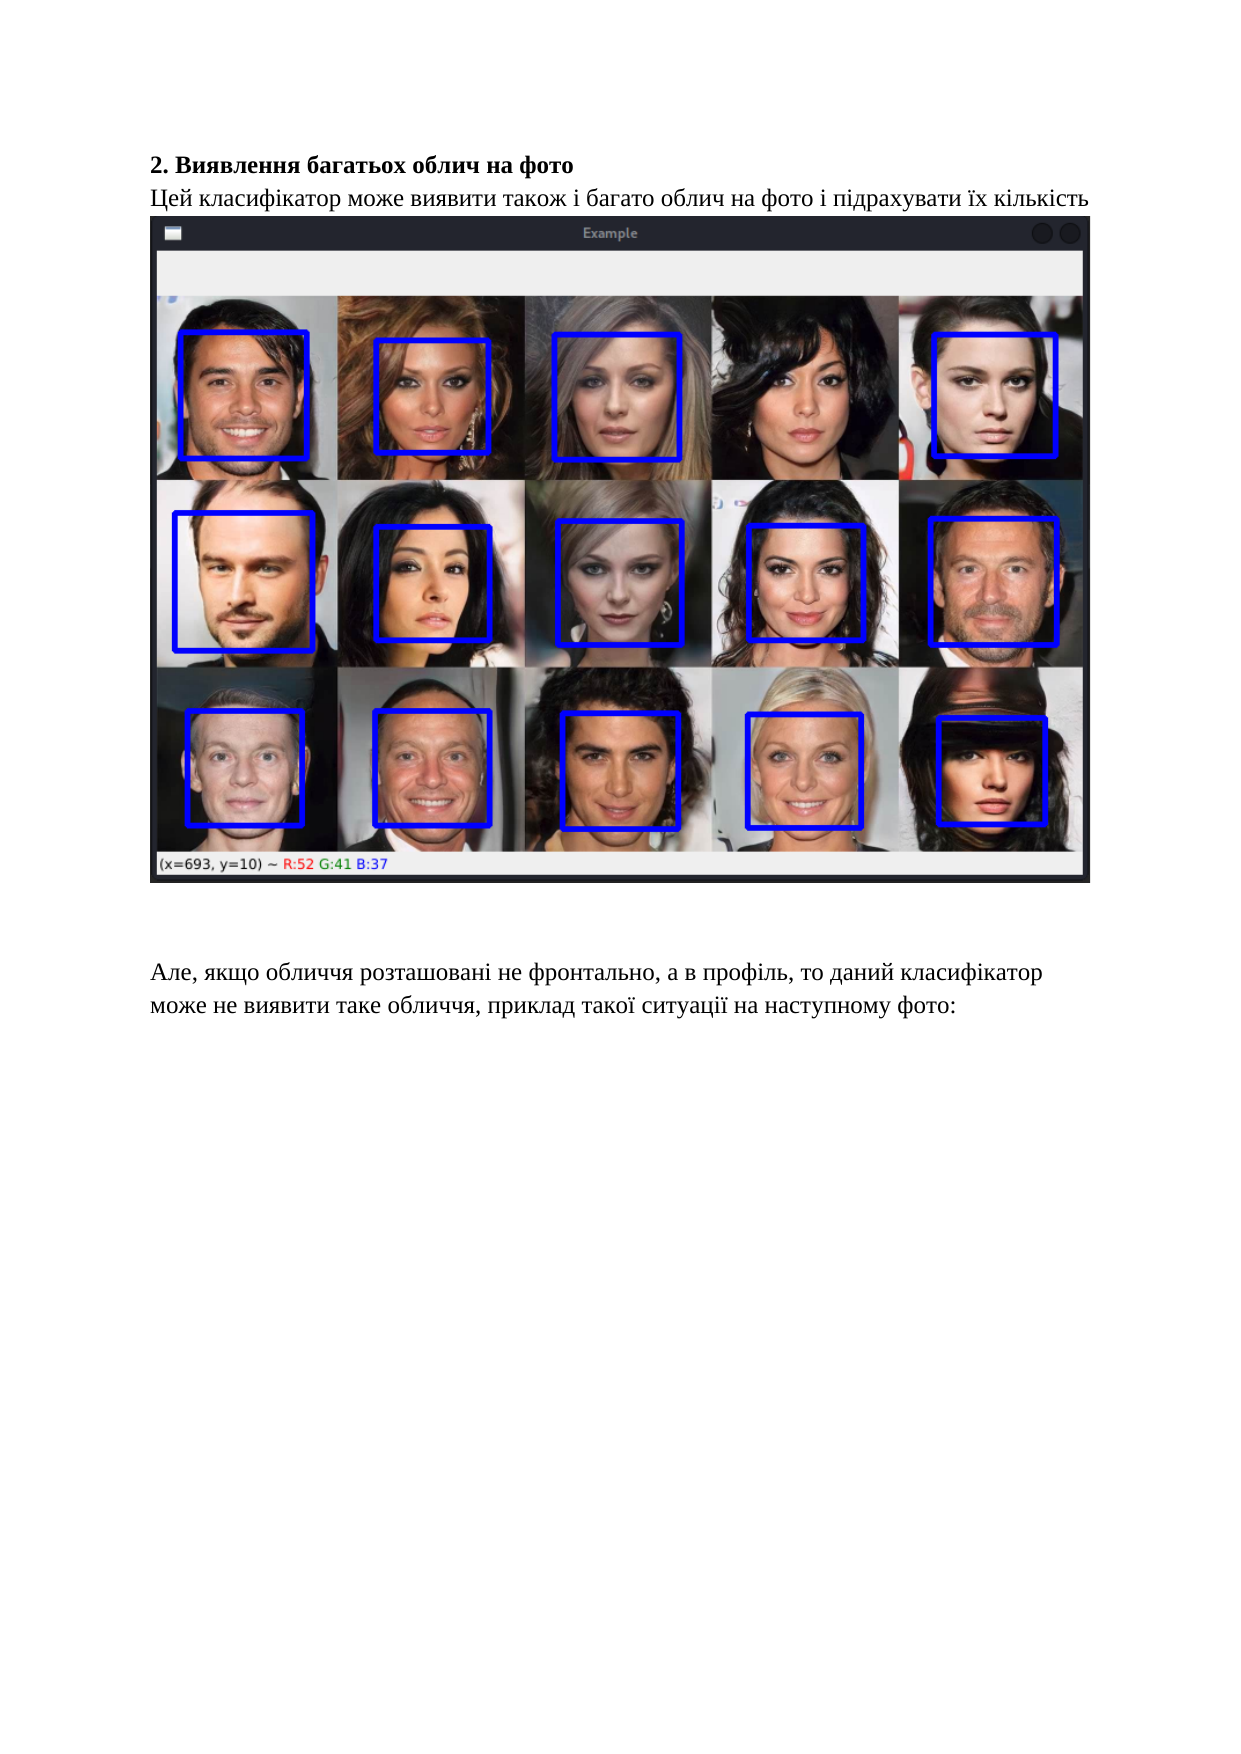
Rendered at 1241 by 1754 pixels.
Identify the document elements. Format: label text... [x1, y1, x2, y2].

text Але, якщо обличчя розташовані не фронтально, а в профіль, то даний класифікатор може не виявити таке обличчя, приклад такої ситуації на наступному фото: [150, 957, 1090, 1019]
text Цей класифікатор може виявити також і багато облич на фото і підрахувати їх кількість [150, 183, 1090, 212]
text 2. Виявлення багатьох облич на фото [150, 150, 1090, 179]
picture [150, 216, 1091, 883]
